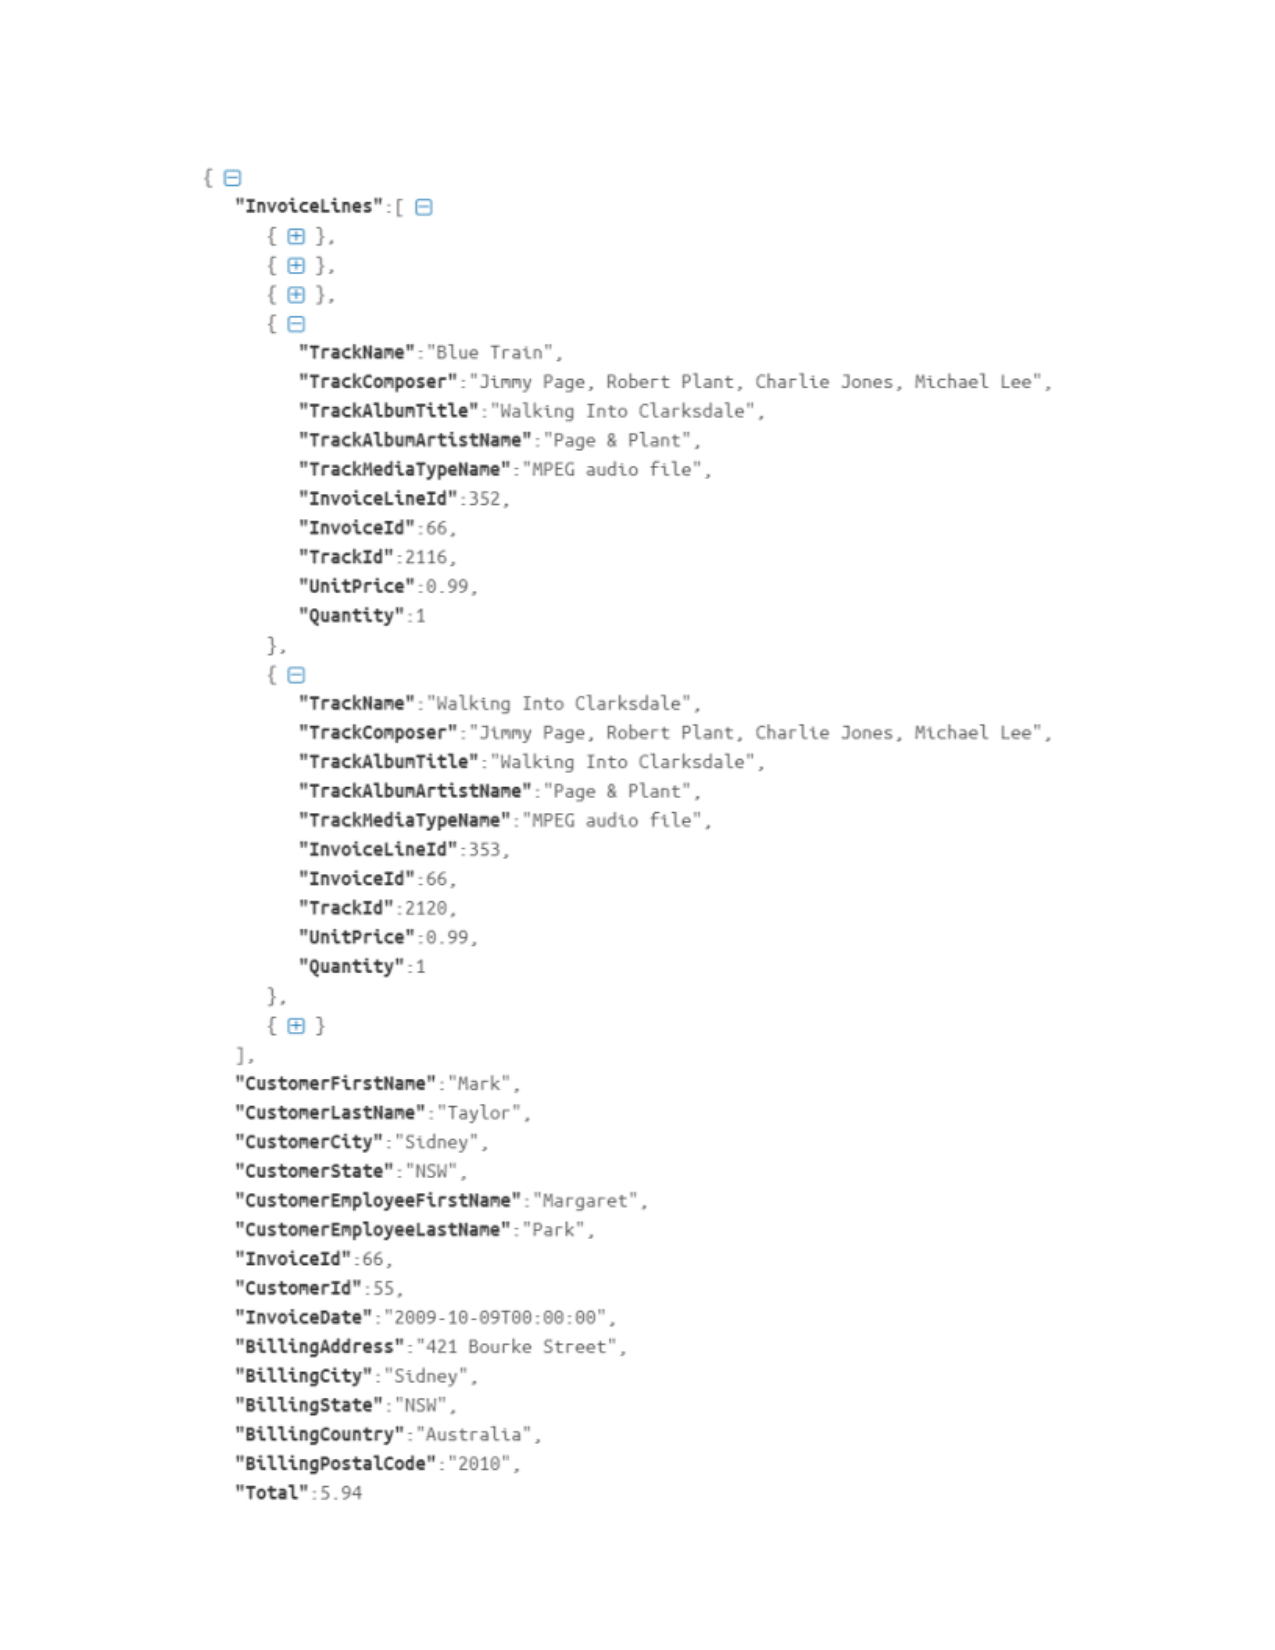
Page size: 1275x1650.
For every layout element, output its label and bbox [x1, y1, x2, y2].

picture [150, 150, 1080, 1501]
